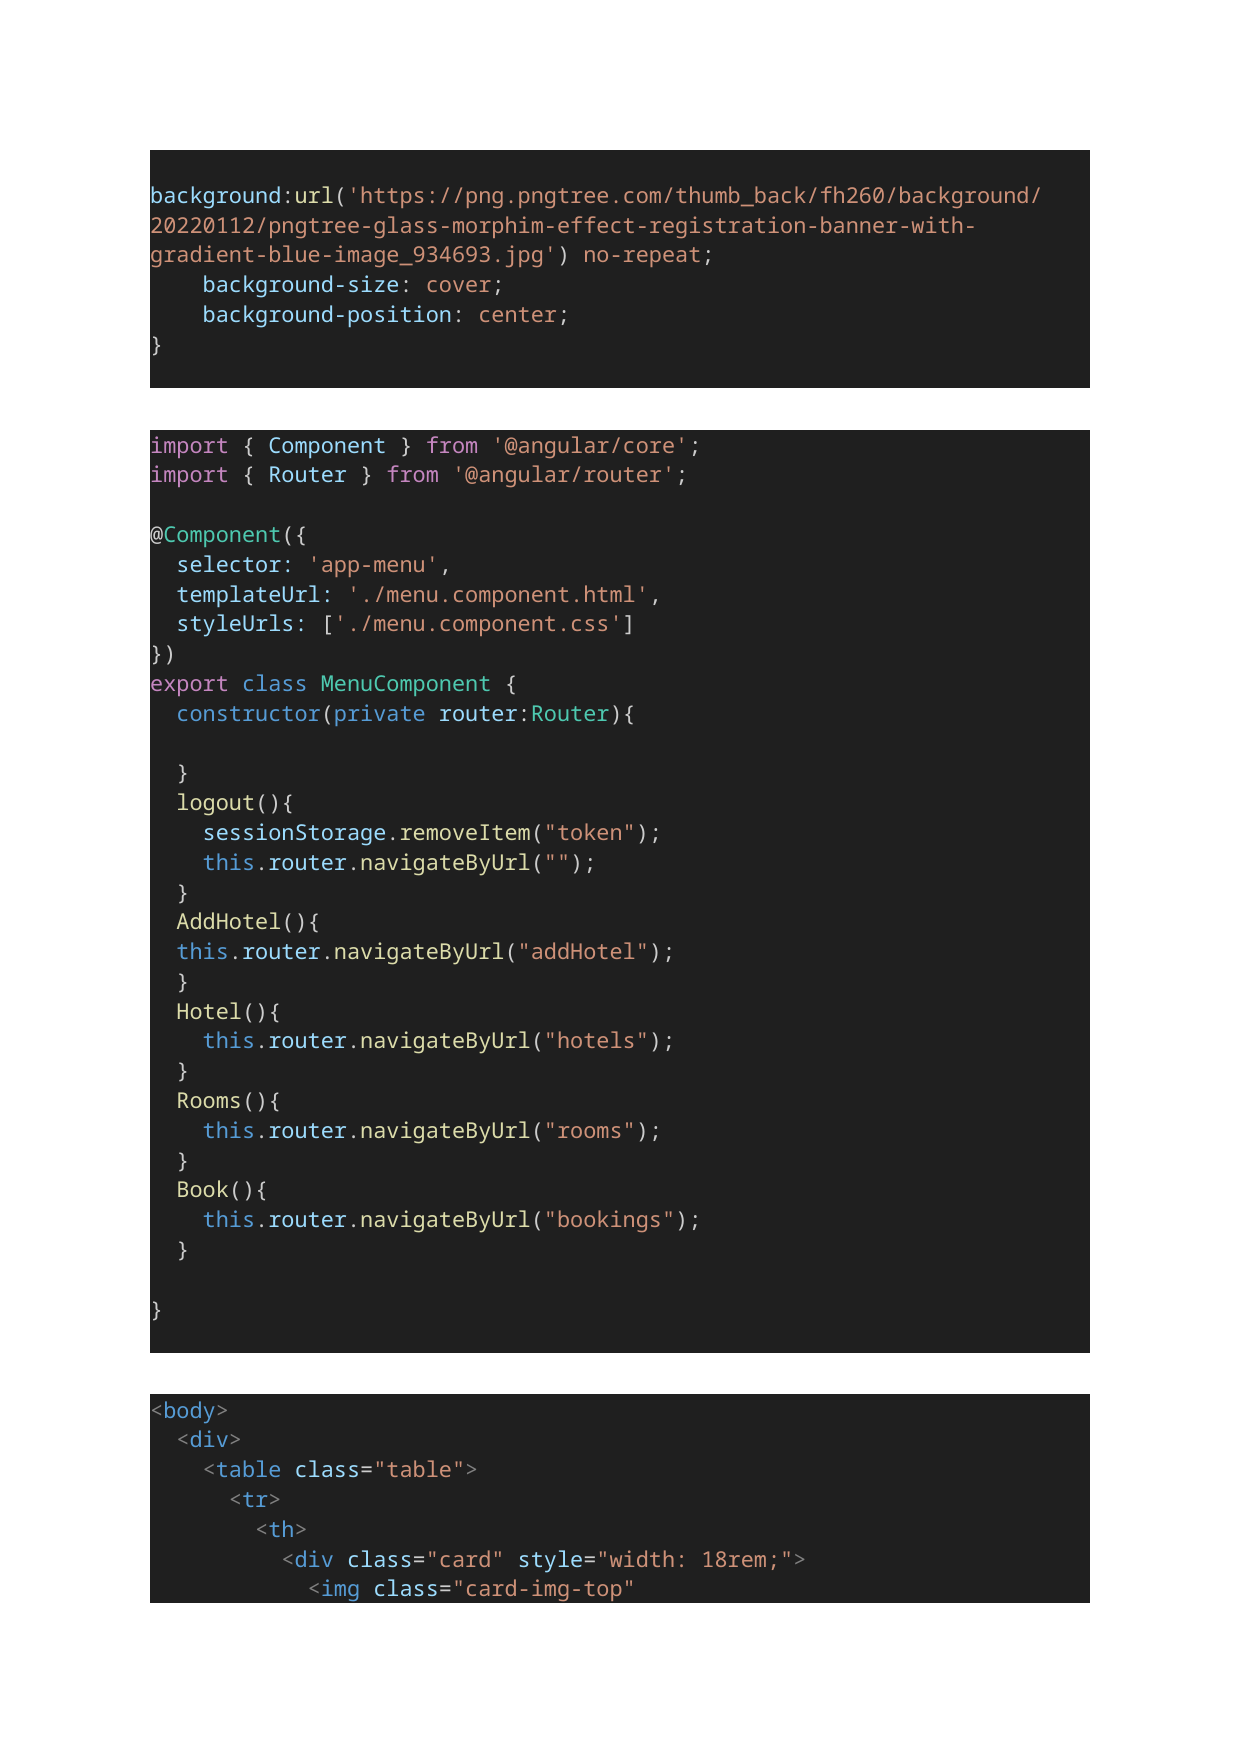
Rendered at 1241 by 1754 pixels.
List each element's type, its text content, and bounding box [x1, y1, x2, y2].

text this.router.navigateByUrl("rooms"); [150, 1115, 1090, 1145]
text import { Component } from '@angular/core'; [150, 430, 1090, 459]
text <table class="table"> [150, 1454, 1090, 1484]
text Book(){ [150, 1174, 1090, 1204]
text } [150, 1145, 1090, 1174]
text sessionStorage.removeItem("token"); [150, 817, 1090, 847]
text }) [150, 638, 1090, 668]
text <div> [150, 1424, 1090, 1454]
text selector: 'app-menu', [150, 549, 1090, 579]
text <th> [150, 1514, 1090, 1543]
text styleUrls: ['./menu.component.css'] [150, 608, 1090, 638]
text <tr> [150, 1484, 1090, 1514]
text } [150, 877, 1090, 906]
text constructor(private router:Router){ [150, 698, 1090, 728]
text templateUrl: './menu.component.html', [150, 579, 1090, 608]
text Hotel(){ [150, 996, 1090, 1026]
text Rooms(){ [150, 1085, 1090, 1115]
text <div class="card" style="width: 18rem;"> [150, 1543, 1090, 1573]
text import { Router } from '@angular/router'; [150, 459, 1090, 489]
text <img class="card-img-top" [150, 1573, 1090, 1603]
text <body> [150, 1394, 1090, 1424]
text } [150, 1055, 1090, 1085]
text } [150, 1294, 1090, 1323]
text logout(){ [150, 787, 1090, 817]
text @Component({ [150, 519, 1090, 549]
text background:url('https://png.pngtree.com/thumb_back/fh260/background/20220112/pngtree-glass-morphim-effect-registration-banner-with-gradient-blue-image_934693.jpg') no-repeat; [150, 150, 1090, 269]
text background-position: center; [150, 299, 1090, 329]
text } [150, 966, 1090, 996]
text export class MenuComponent { [150, 668, 1090, 698]
text } [150, 757, 1090, 787]
text this.router.navigateByUrl("bookings"); [150, 1204, 1090, 1234]
text background-size: cover; [150, 269, 1090, 299]
text this.router.navigateByUrl("hotels"); [150, 1026, 1090, 1055]
text this.router.navigateByUrl("addHotel"); [150, 936, 1090, 966]
text } [150, 1234, 1090, 1264]
text this.router.navigateByUrl(""); [150, 847, 1090, 877]
text } [150, 329, 1090, 358]
text AddHotel(){ [150, 906, 1090, 936]
